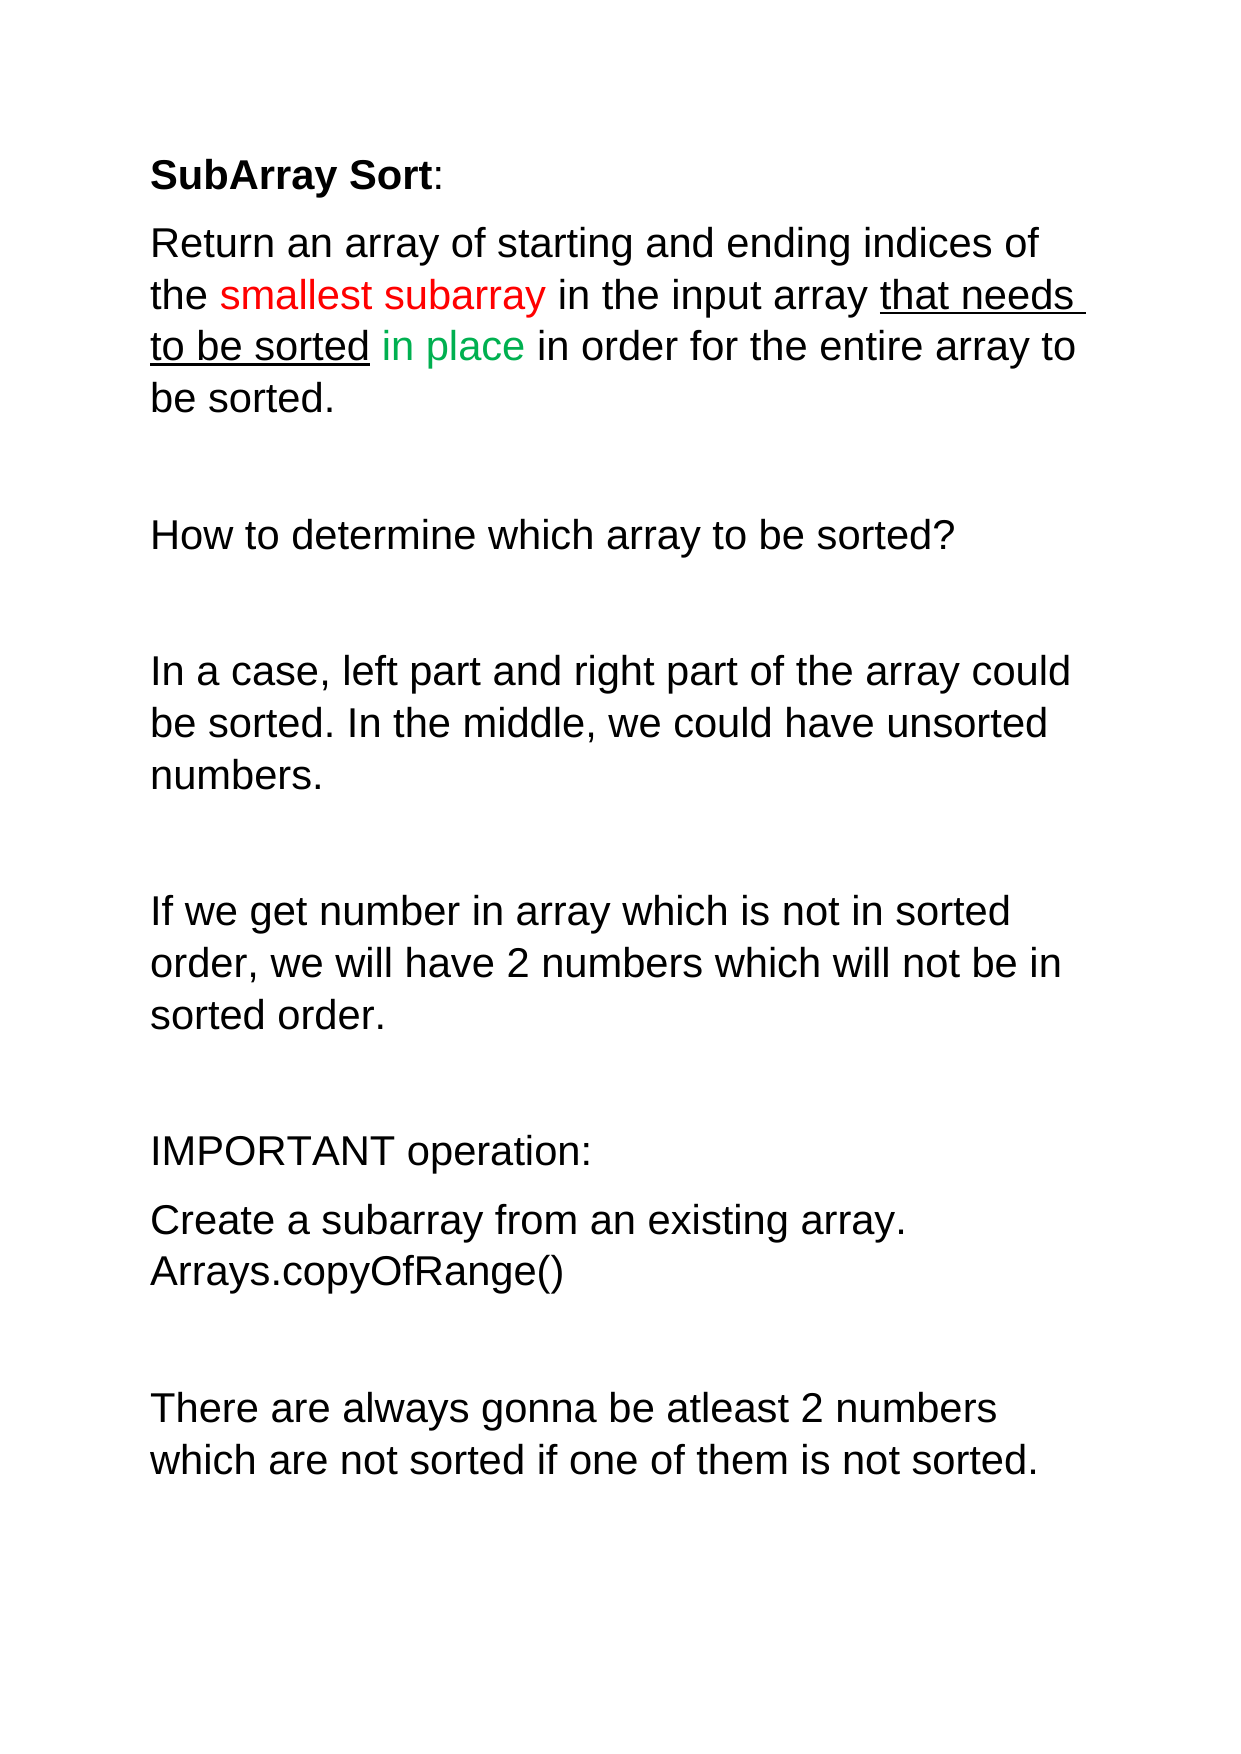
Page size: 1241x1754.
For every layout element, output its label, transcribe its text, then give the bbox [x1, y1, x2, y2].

text How to determine which array to be sorted? [150, 510, 1090, 558]
text In a case, left part and right part of the array could be sorted. In the middle, we could have unsorted numbers. [150, 647, 1090, 798]
text IMPORTANT operation: [150, 1127, 1090, 1174]
text There are always gonna be atleast 2 numbers which are not sorted if one of them is not sorted. [150, 1383, 1090, 1483]
text If we get number in array which is not in sorted order, we will have 2 numbers which will not be in sorted order. [150, 887, 1090, 1038]
text Return an array of starting and ending indices of the smallest subarray in the input array that needs to be sorted in place in order for the entire array to be sorted. [150, 218, 1090, 421]
text SubArray Sort: [150, 150, 1090, 198]
text Create a subarray from an existing array. Arrays.copyOfRange() [150, 1195, 1090, 1294]
